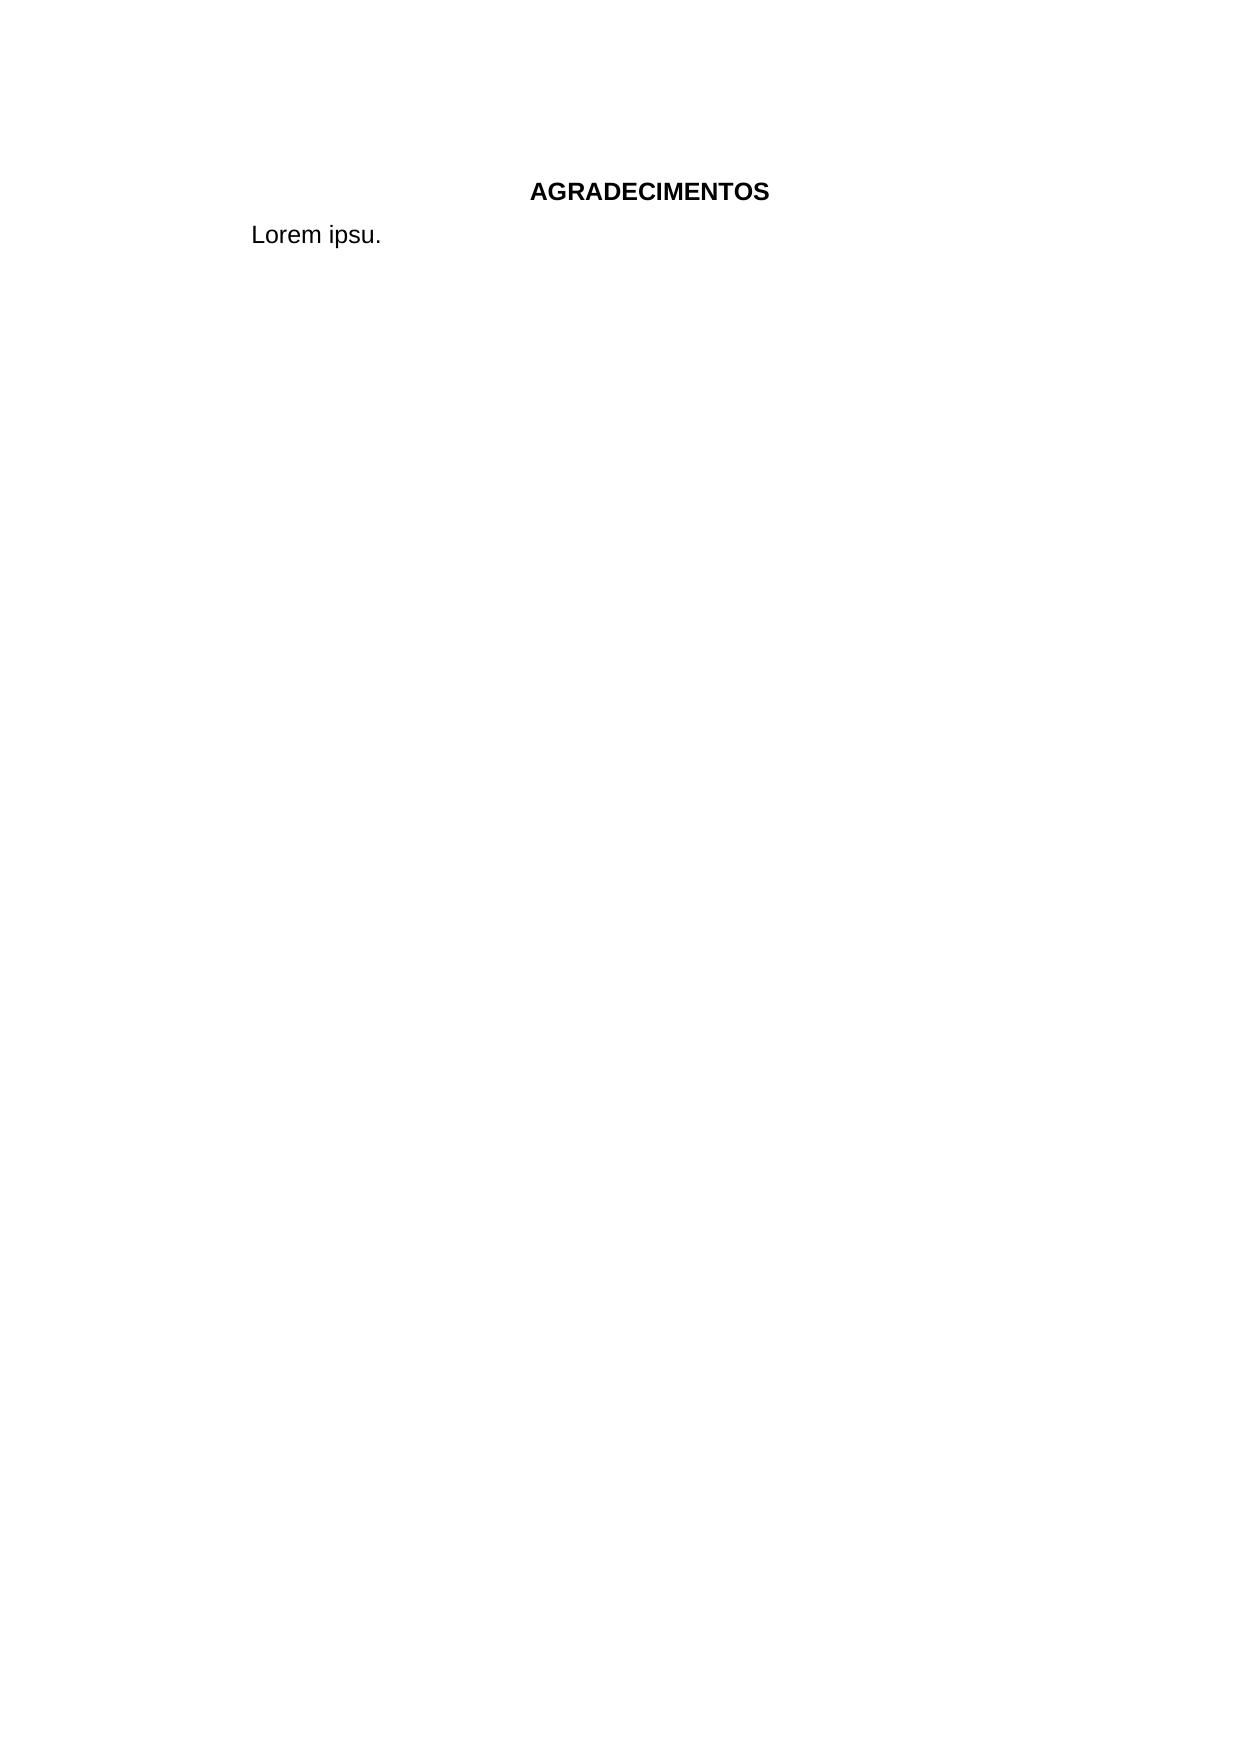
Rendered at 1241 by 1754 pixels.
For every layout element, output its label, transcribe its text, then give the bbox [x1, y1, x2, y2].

text AGRADECIMENTOS [177, 177, 1122, 206]
text Lorem ipsu. [177, 220, 1122, 249]
